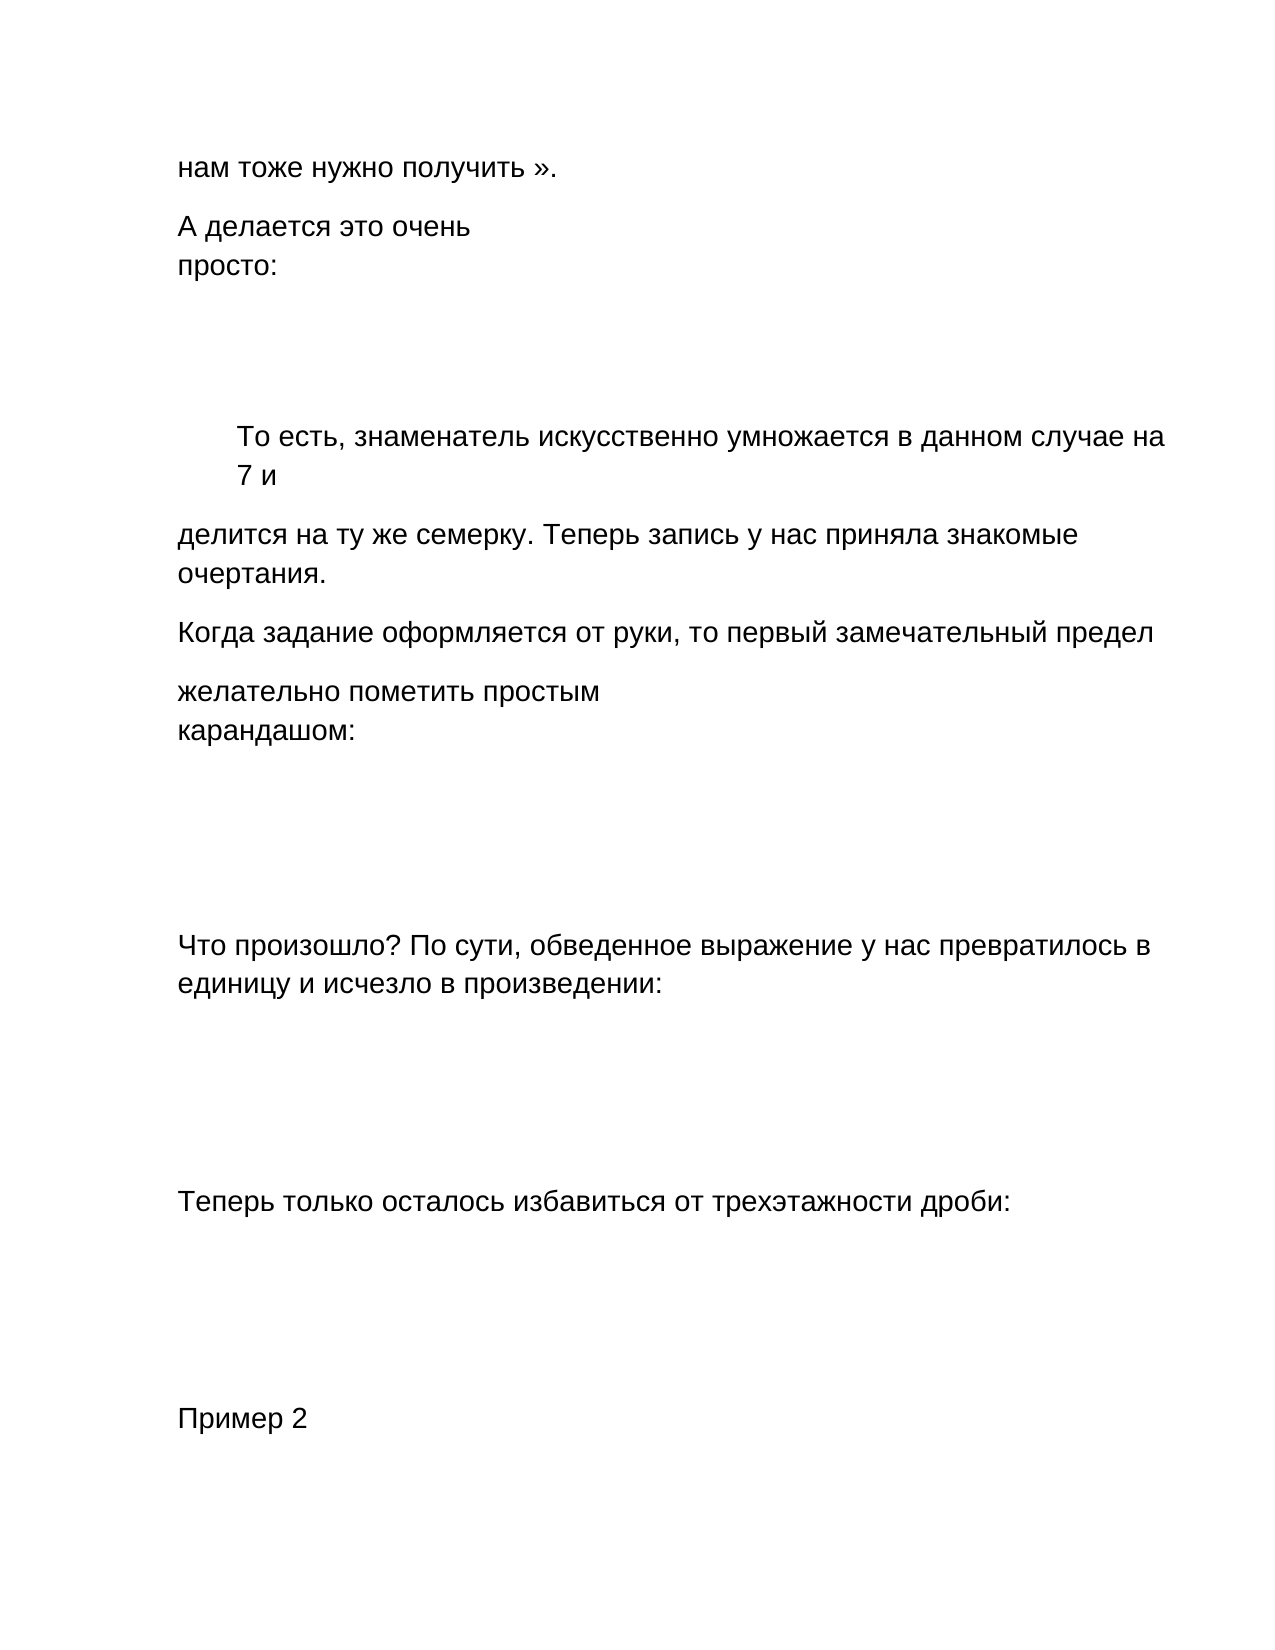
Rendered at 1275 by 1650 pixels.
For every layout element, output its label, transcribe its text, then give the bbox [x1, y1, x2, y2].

text Когда задание оформляется от руки, то первый замечательный предел [177, 614, 1186, 648]
text То есть, знаменатель искусственно умножается в данном случае на 7 и [236, 419, 1186, 491]
text Теперь только осталось избавиться от трехэтажности дроби: [177, 1184, 1186, 1217]
text А делается это очень просто: [177, 209, 574, 282]
text Пример 2 [177, 1401, 332, 1435]
text Что произошло? По сути, обведенное выражение у нас превратилось в [177, 928, 1186, 961]
text нам тоже нужно получить ». [177, 150, 1180, 183]
text единицу и исчезло в произведении: [177, 966, 1186, 1000]
text делится на ту же семерку. Теперь запись у нас приняла знакомые очертания. [177, 517, 1187, 589]
text желательно пометить простым карандашом: [177, 674, 764, 746]
